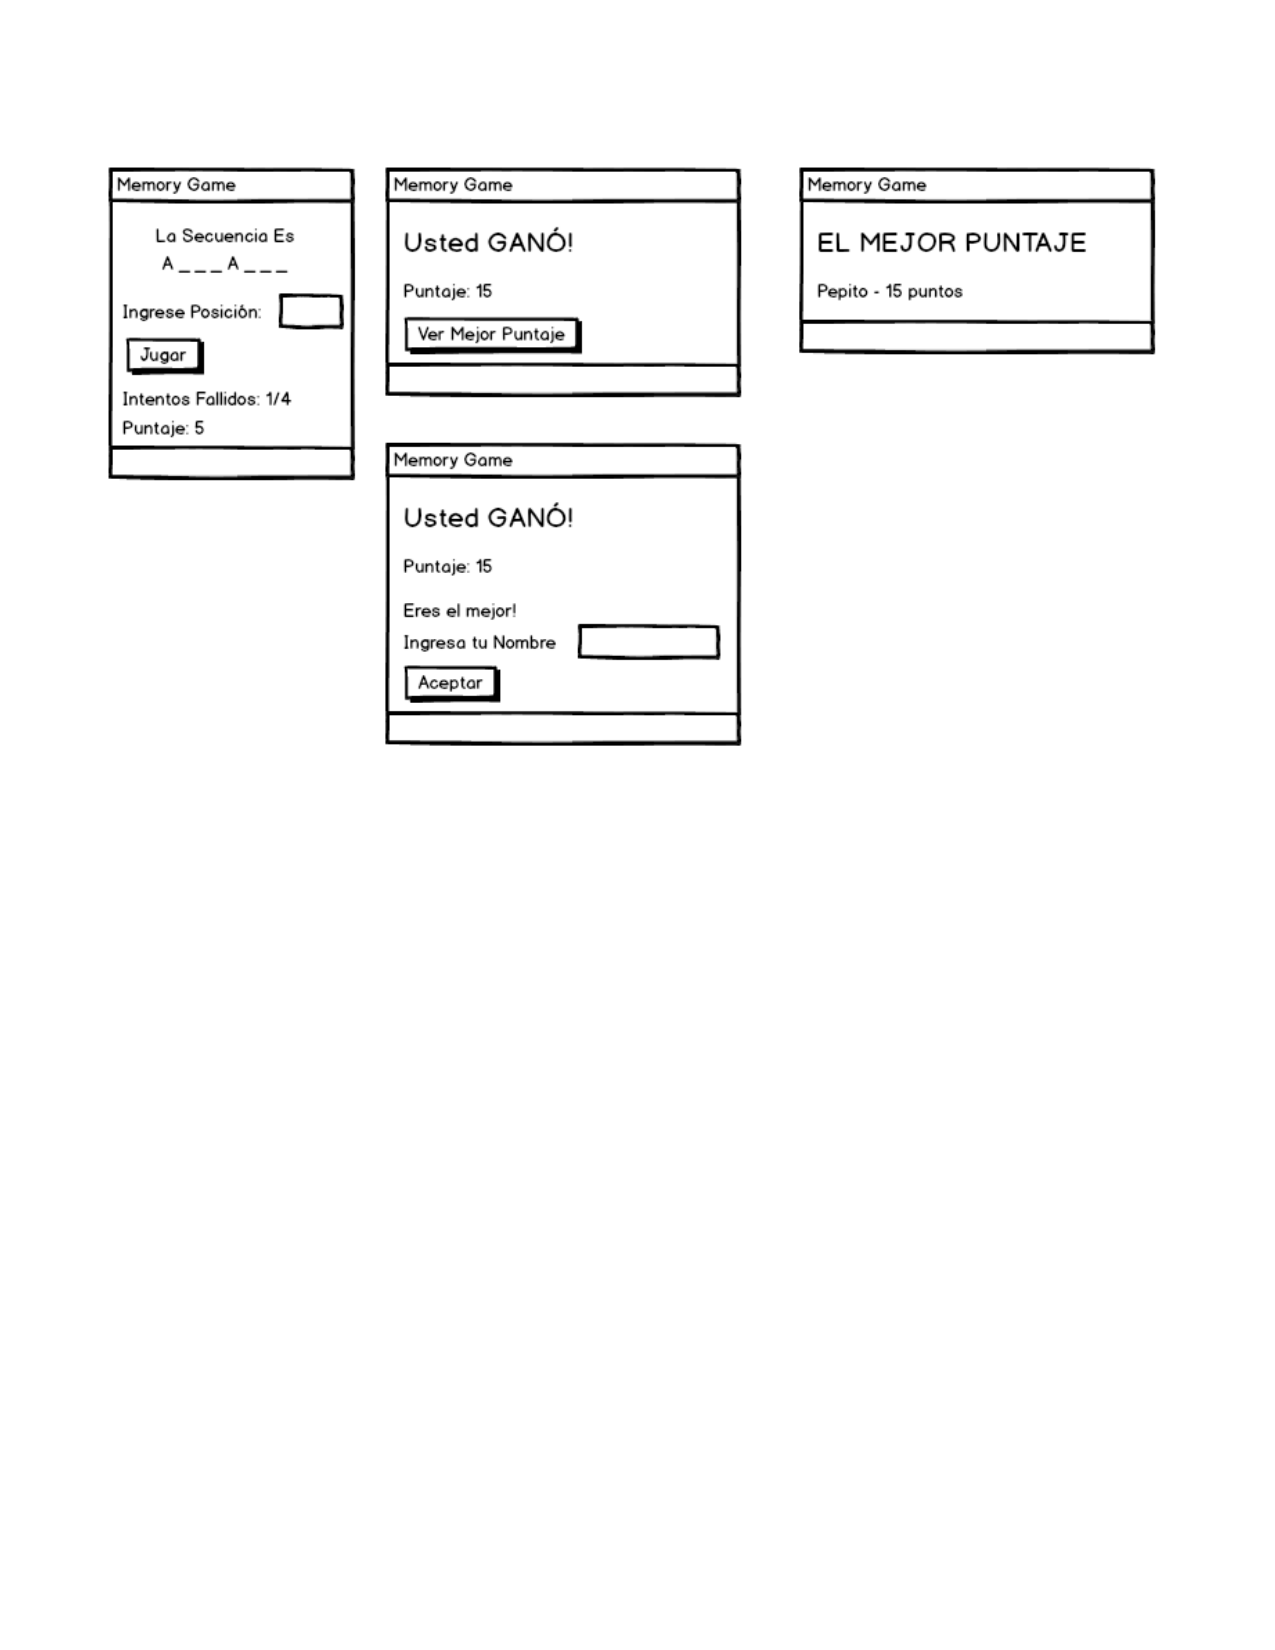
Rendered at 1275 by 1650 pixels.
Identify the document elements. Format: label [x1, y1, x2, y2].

picture [88, 147, 1176, 768]
